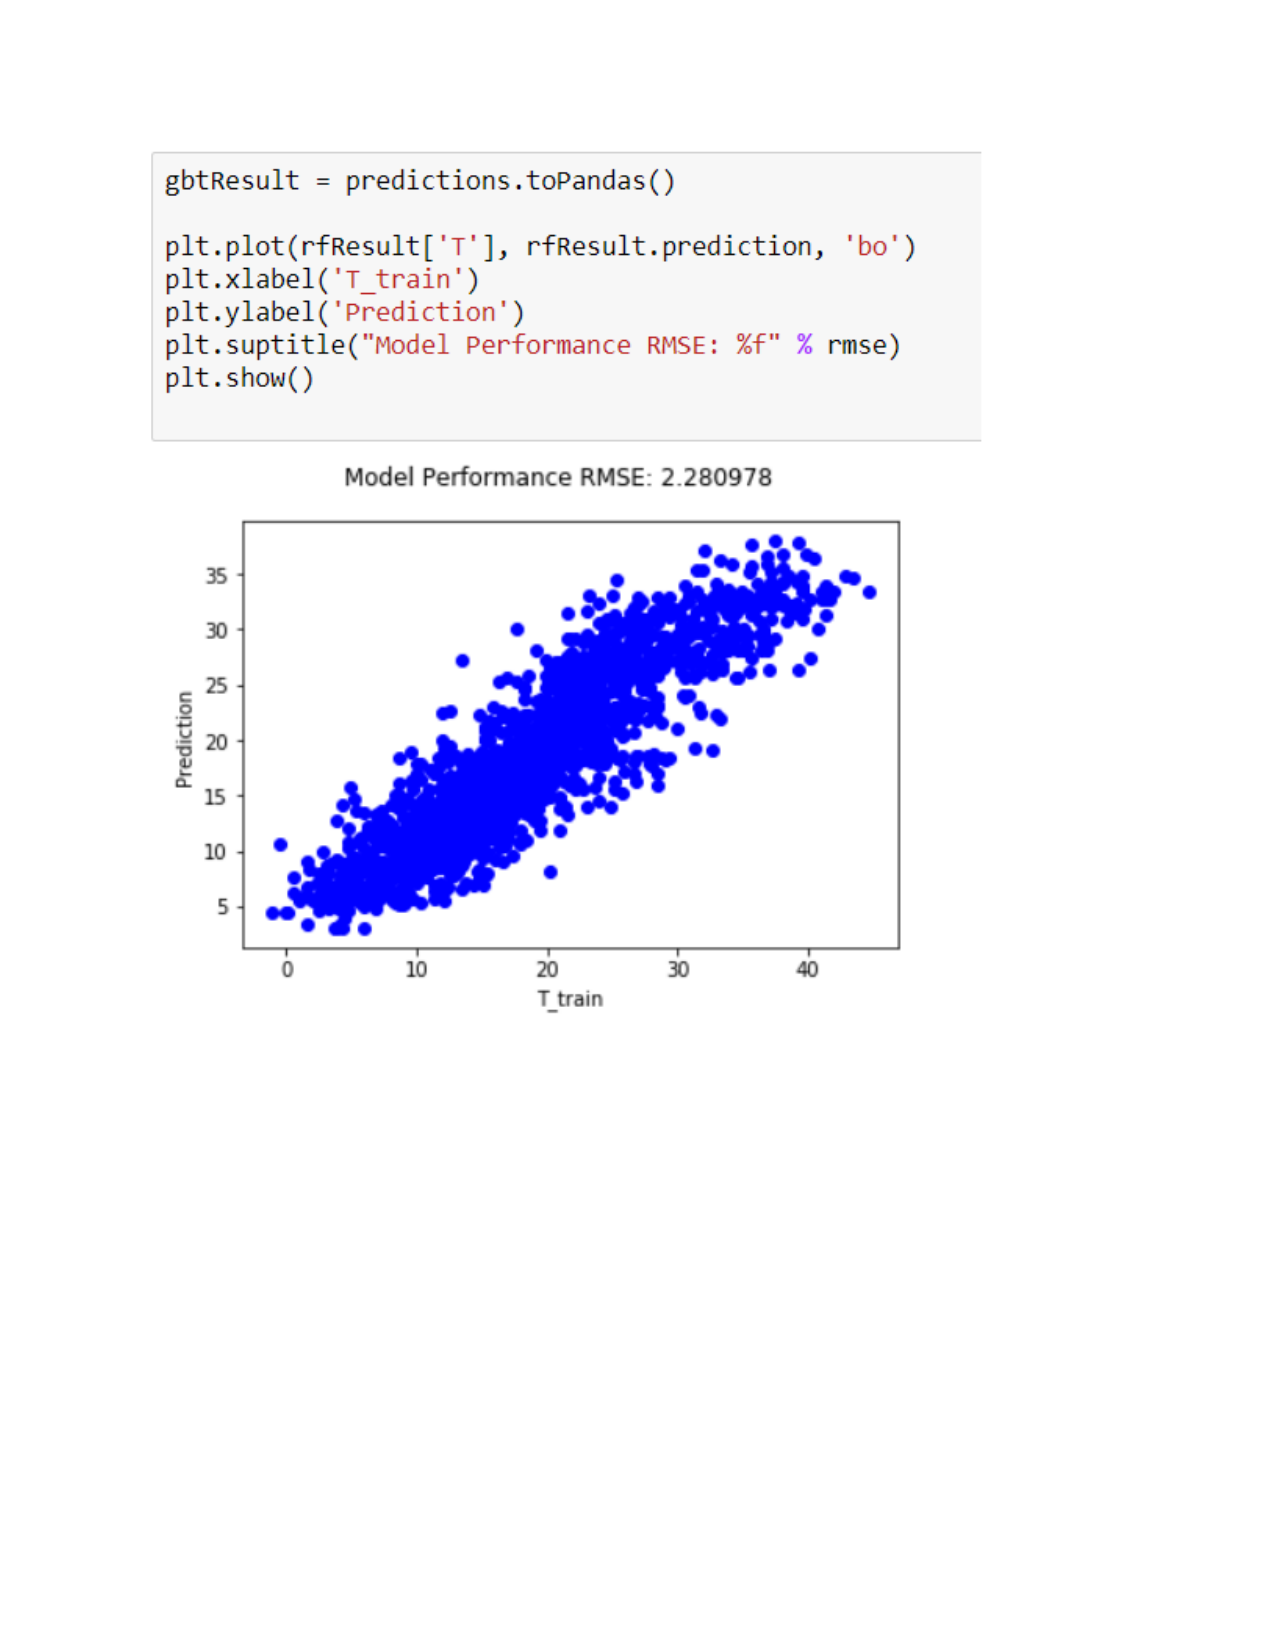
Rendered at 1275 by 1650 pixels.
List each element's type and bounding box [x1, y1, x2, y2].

picture [150, 150, 982, 1032]
